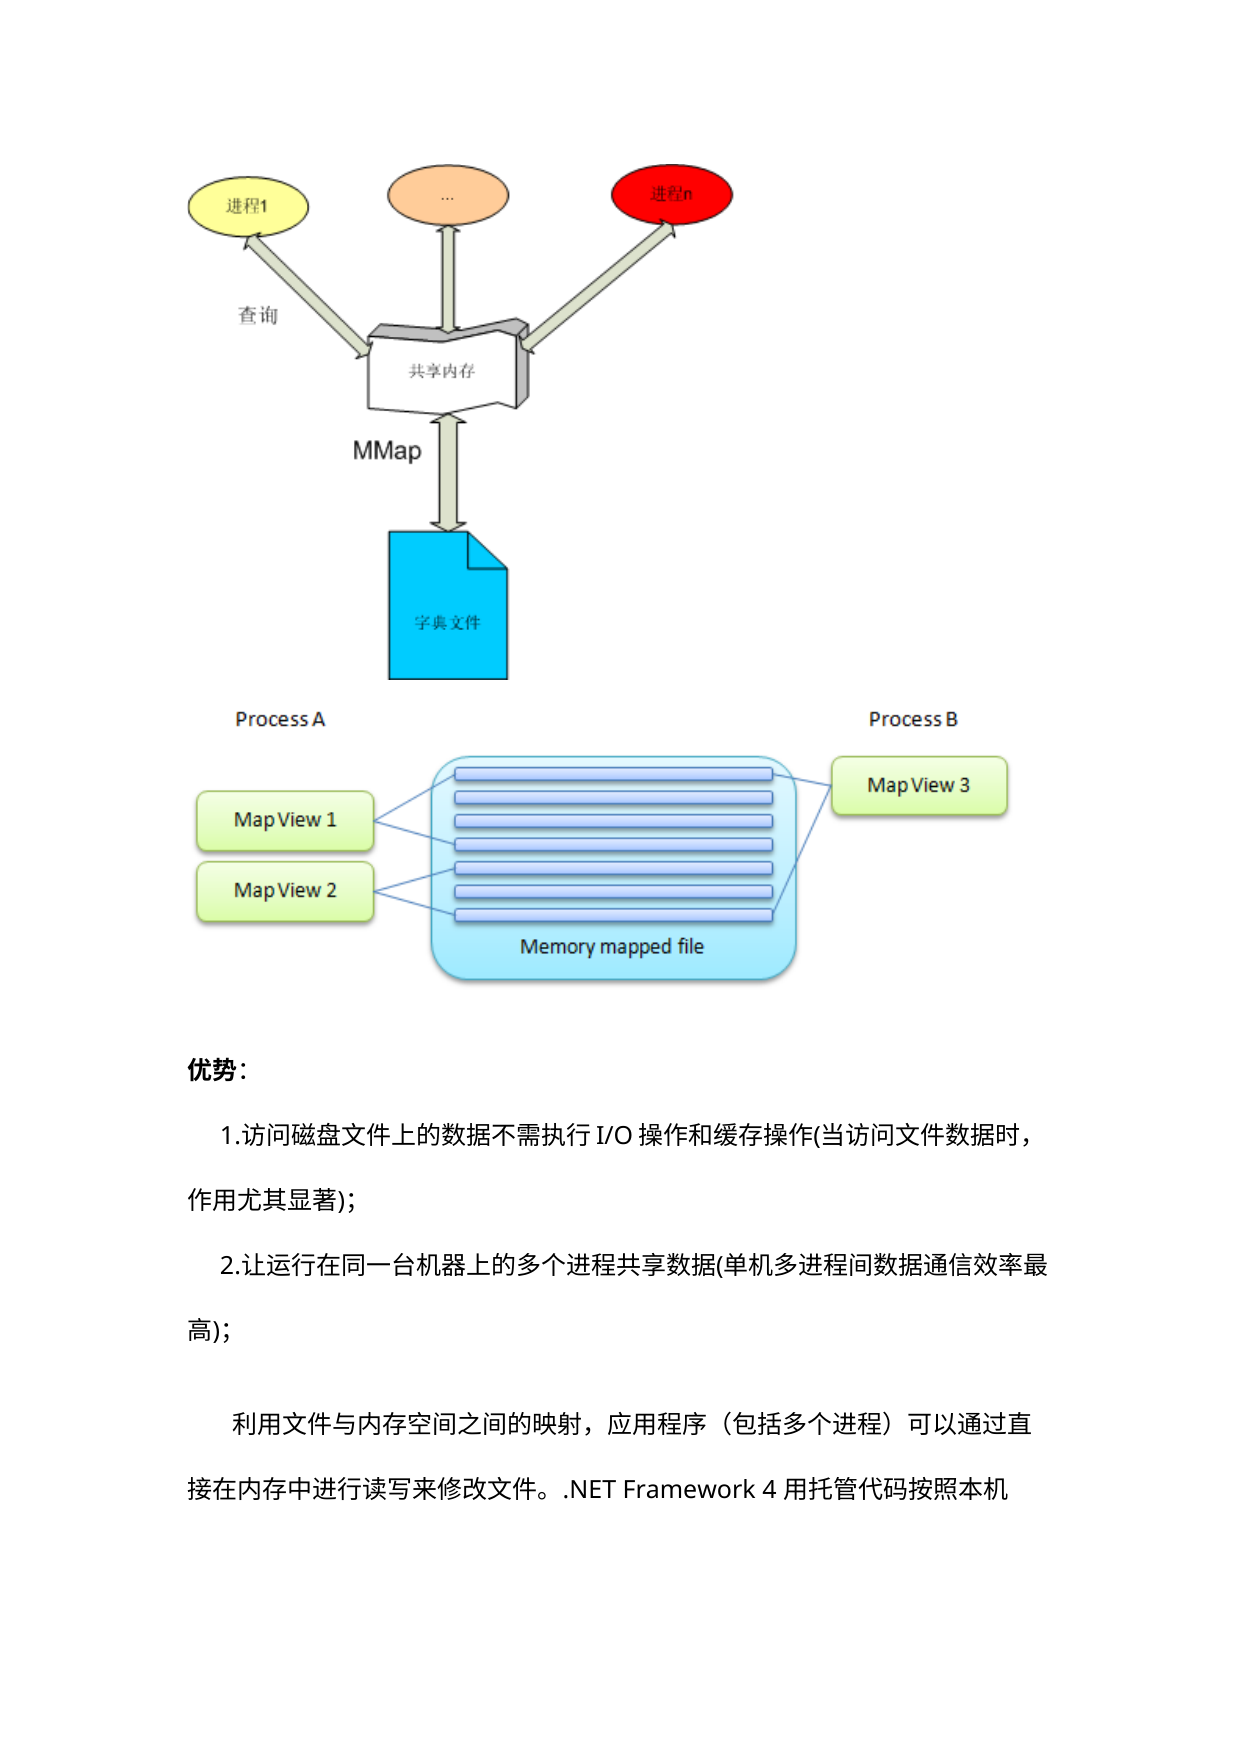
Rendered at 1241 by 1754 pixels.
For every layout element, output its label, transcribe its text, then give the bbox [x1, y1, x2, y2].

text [187, 1390, 1053, 1520]
picture [187, 164, 757, 680]
picture [187, 696, 1016, 993]
text 优势： 1.访问磁盘文件上的数据不需执行I/O操作和缓存操作(当访问文件数据时，作用尤其显著)； 2.让运行在同一台机器上的多个进程共享数据(单机多进程间数据通信效率最高)； [187, 1036, 1053, 1361]
